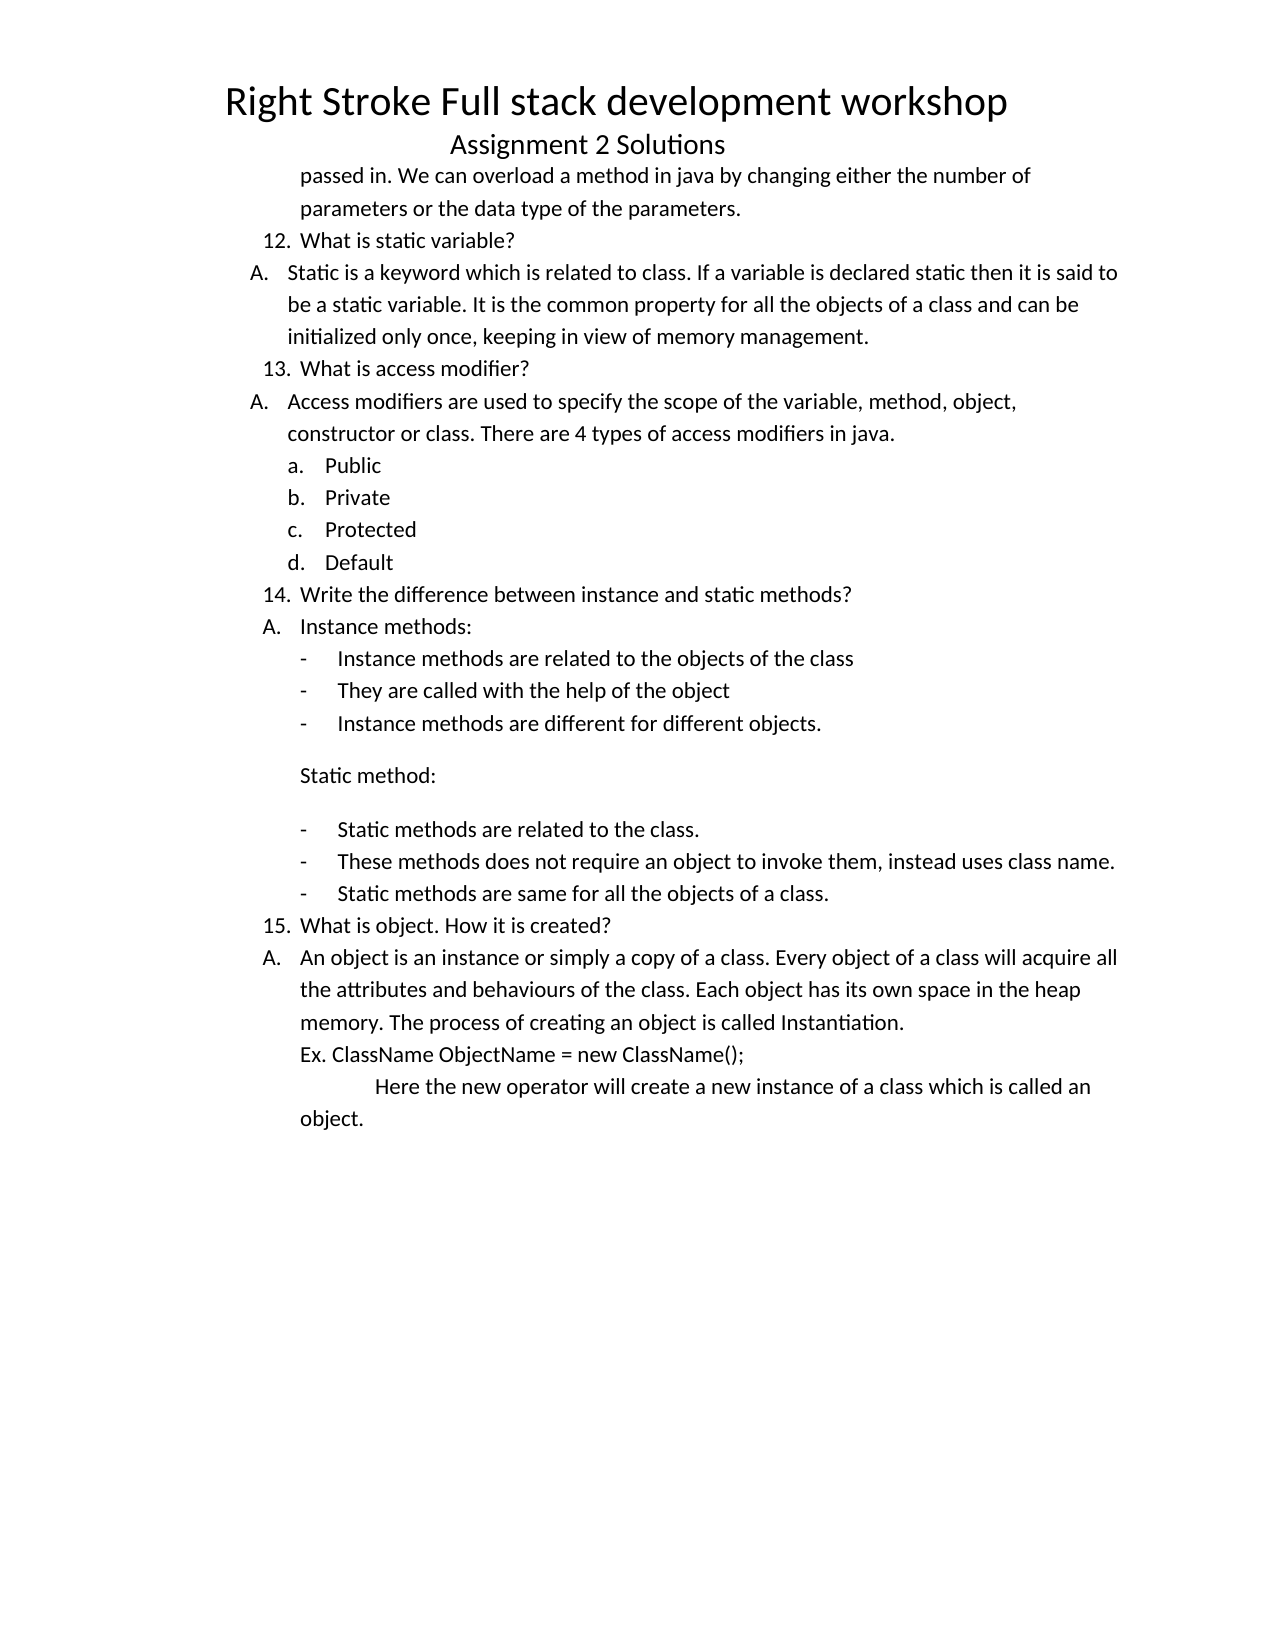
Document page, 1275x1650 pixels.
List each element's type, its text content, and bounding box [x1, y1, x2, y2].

list Static methods are related to the class. [300, 815, 1125, 843]
list What is static variable? [262, 226, 1125, 254]
list They are called with the help of the object [300, 676, 1125, 704]
list Access modifiers are used to specify the scope of the variable, method, object, constructor or class. There are 4 types of access modifiers in java. [250, 387, 1125, 447]
list An object is an instance or simply a copy of a class. Every object of a class will acquire all the attributes and behaviours of the class. Each object has its own space in the heap memory. The process of creating an object is called Instantiation. [262, 943, 1125, 1036]
list Instance methods are different for different objects. [300, 709, 1125, 737]
list Public [287, 451, 1125, 479]
list What is object. How it is created? [262, 911, 1125, 939]
list Here the new operator will create a new instance of a class which is called an object. [300, 1072, 1125, 1132]
list Instance methods: [262, 612, 1125, 640]
list Protected [287, 516, 1125, 543]
list Write the difference between instance and static methods? [262, 580, 1125, 608]
list Static is a keyword which is related to class. If a variable is declared static then it is said to be a static variable. It is the common property for all the objects of a class and can be initialized only once, keeping in view of memory management. [250, 258, 1125, 350]
list Ex. ClassName ObjectName = new ClassName(); [300, 1040, 1125, 1068]
list Static methods are same for all the objects of a class. [300, 879, 1125, 907]
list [262, 161, 1125, 222]
list Instance methods are related to the objects of the class [300, 644, 1125, 672]
list Private [287, 483, 1125, 511]
list What is access modifier? [262, 354, 1125, 383]
text Static method: [300, 762, 1125, 790]
list Default [287, 548, 1125, 576]
list These methods does not require an object to invoke them, instead uses class name. [300, 847, 1125, 875]
